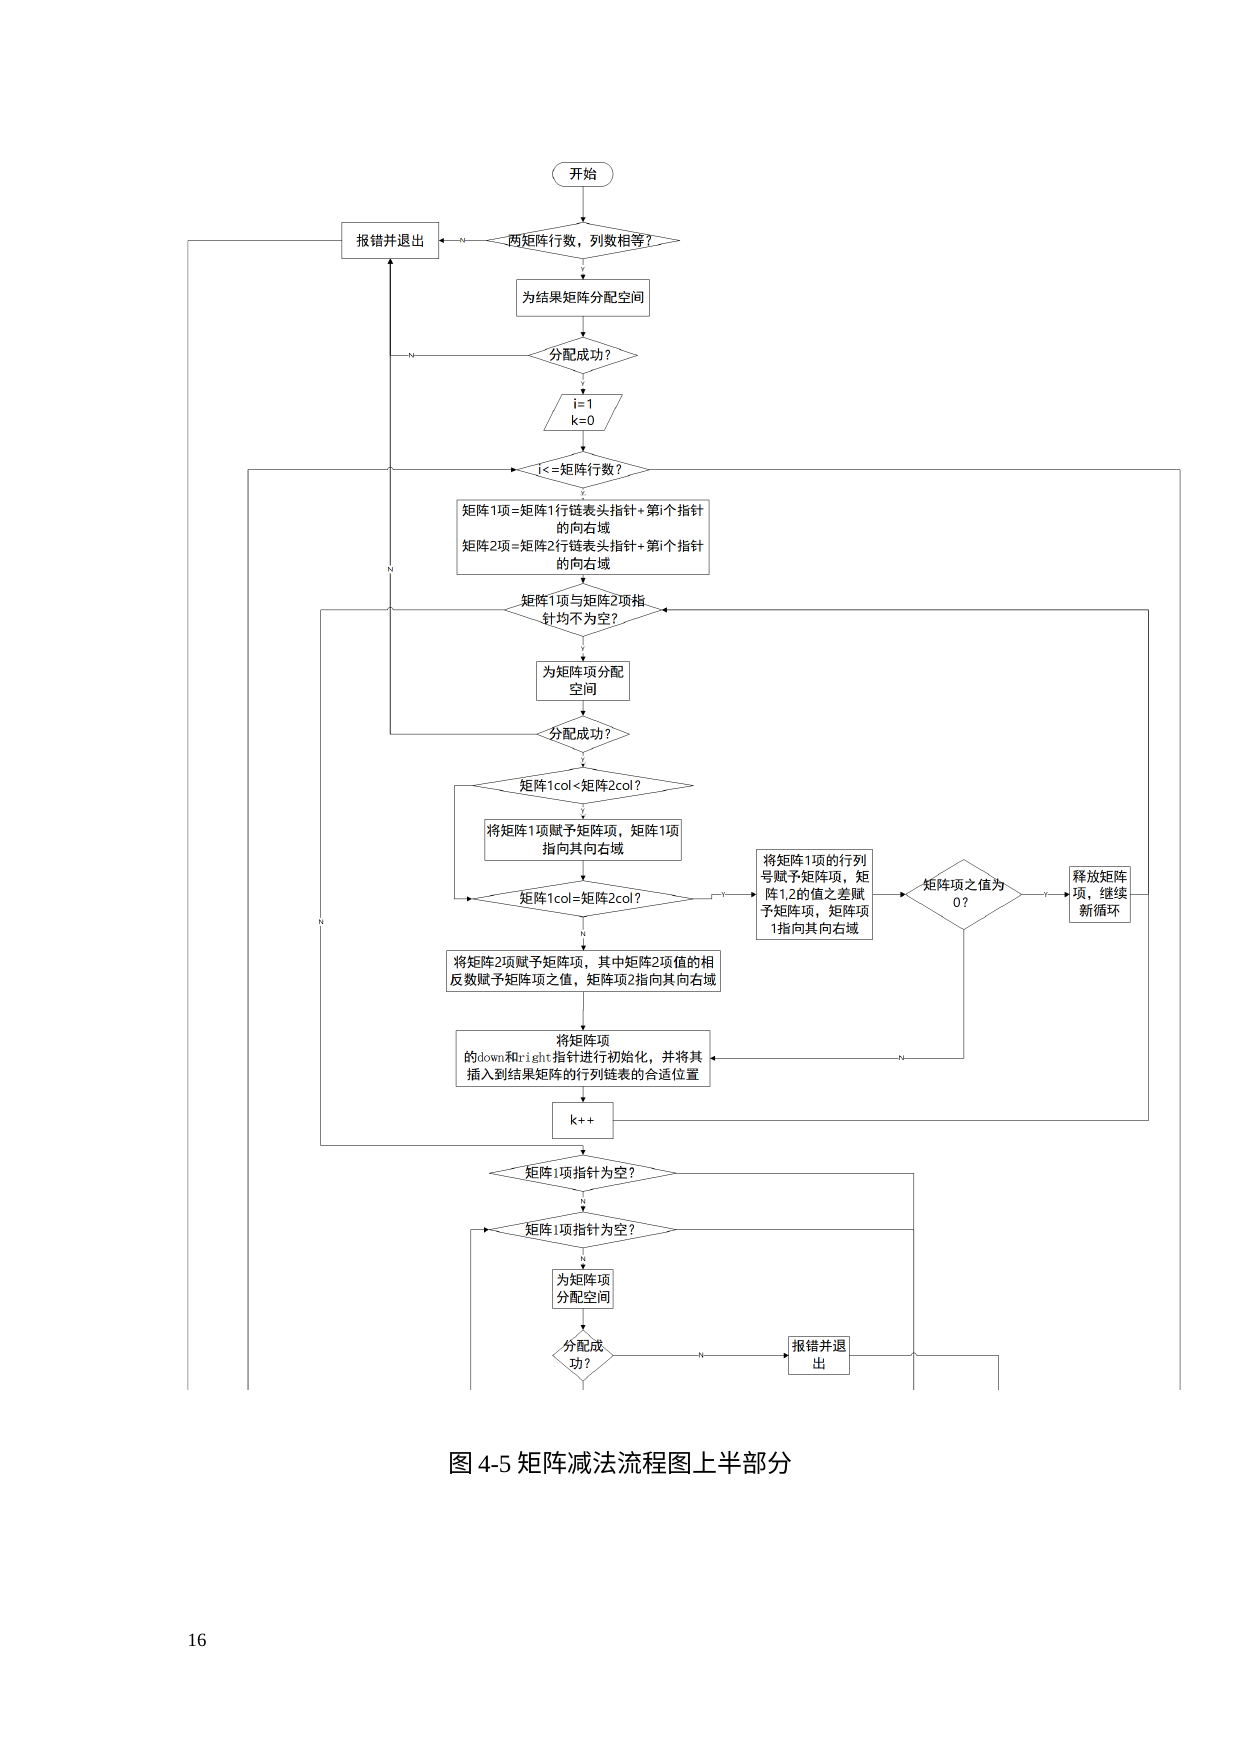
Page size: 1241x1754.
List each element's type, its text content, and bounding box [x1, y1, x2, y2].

text 图4-5 矩阵减法流程图上半部分 [187, 1429, 1053, 1494]
picture [187, 162, 1186, 1390]
